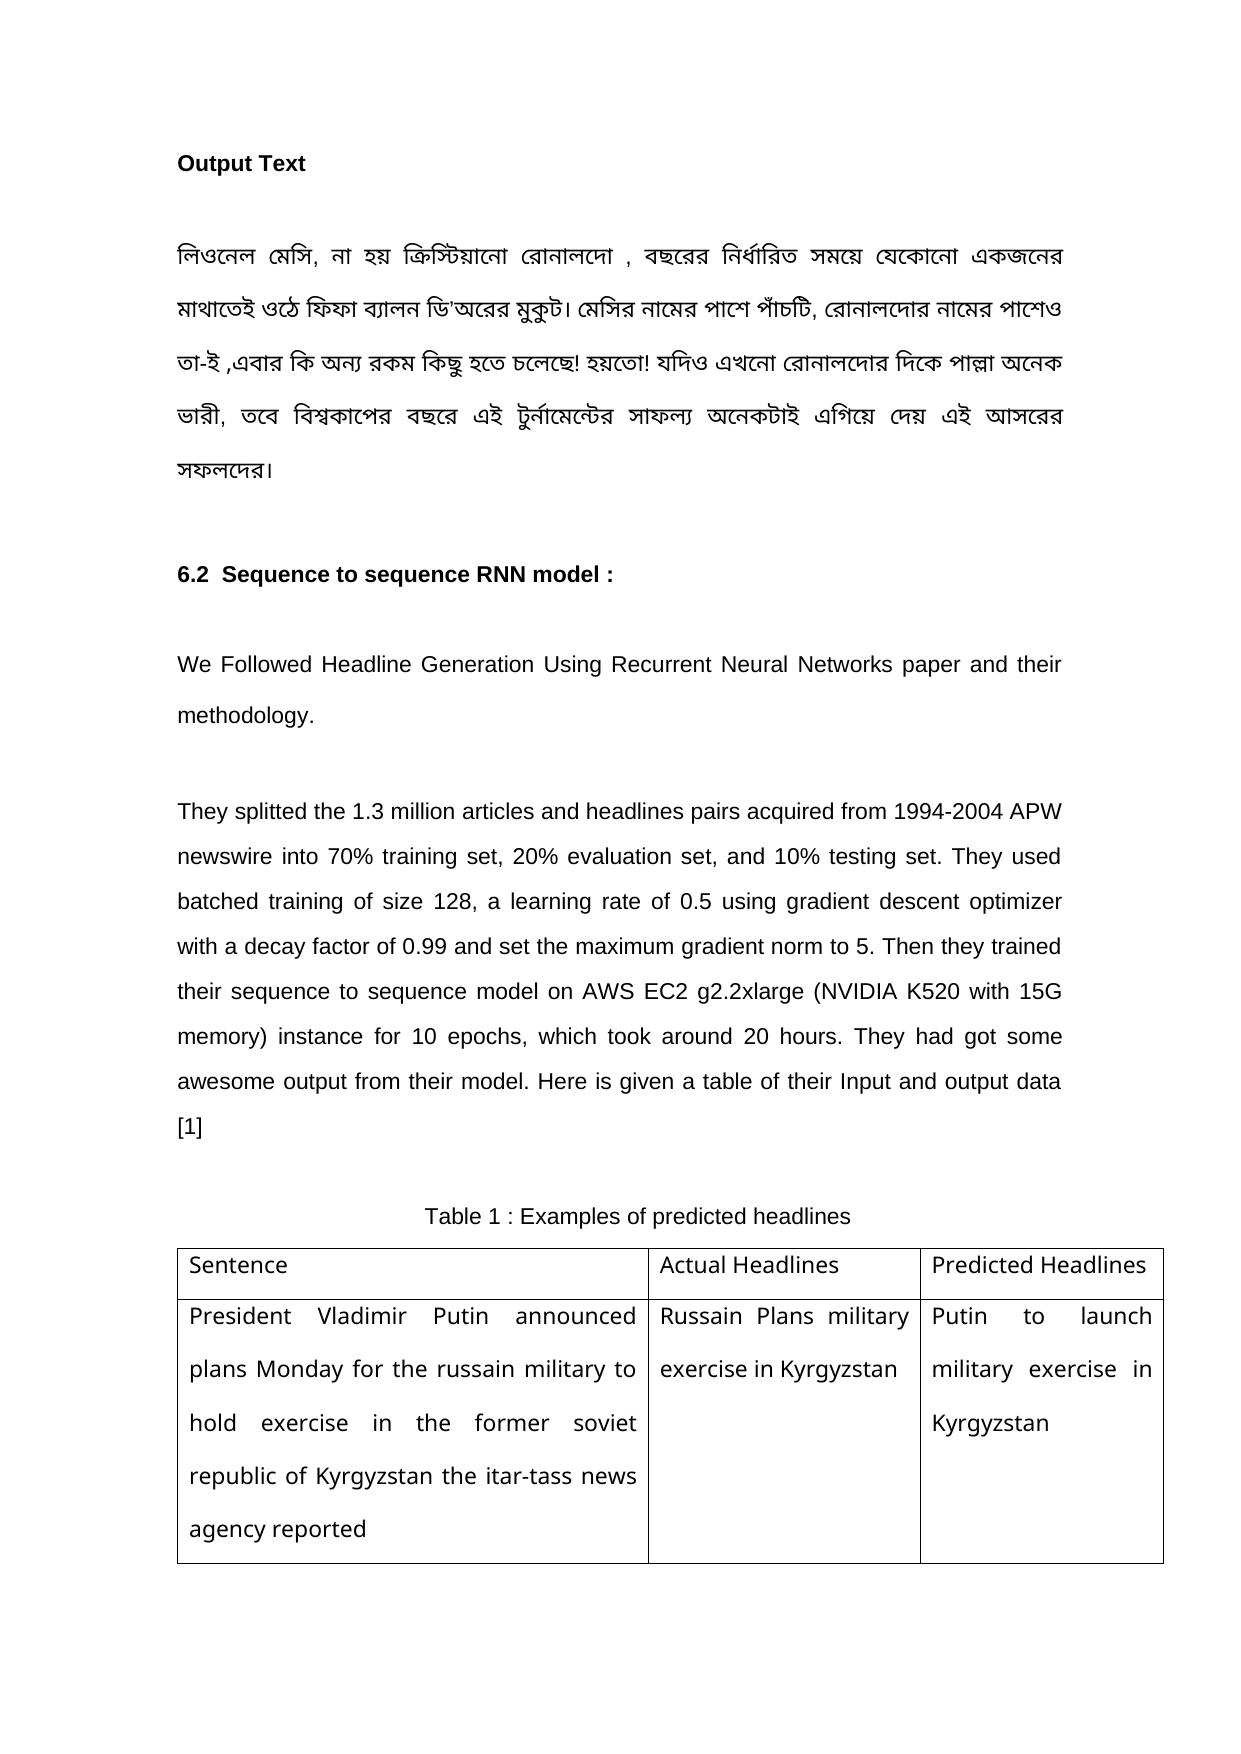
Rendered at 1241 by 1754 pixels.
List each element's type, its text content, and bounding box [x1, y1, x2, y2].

table_cell Russain Plans military exercise in Kyrgyzstan [649, 1300, 920, 1563]
table_header Predicted Headlines [921, 1249, 1163, 1298]
table_cell President Vladimir Putin announced plans Monday for the russain military to hold exercise in the former soviet republic of Kyrgyzstan the itar-tass news agency reported [178, 1300, 648, 1563]
text লিওনেল মেসি, না হয় ক্রিস্টিয়ানো রোনালদো , বছরের নির্ধারিত সময়ে যেকোনো একজনের মাথাতেই ওঠে ফিফা ব্যালন ডি’অরের মুকুট। মেসির নামের পাশে পাঁচটি, রোনালদোর নামের পাশেও তা-ই ,এবার কি অন্য রকম কিছু হতে চলেছে! হয়তো! যদিও এখনো রোনালদোর দিকে পাল্লা অনেক ভারী, তবে বিশ্বকাপের বছরে এই টুর্নামেন্টের সাফল্য অনেকটাই এগিয়ে দেয় এই আসরের সফলদের। [177, 240, 1063, 485]
text They splitted the 1.3 million articles and headlines pairs acquired from 1994-2004 APW newswire into 70% training set, 20% evaluation set, and 10% testing set. They used batched training of size 128, a learning rate of 0.5 using gradient descent optimizer with a decay factor of 0.99 and set the maximum gradient norm to 5. Then they trained their sequence to sequence model on AWS EC2 g2.2xlarge (NVIDIA K520 with 15G memory) instance for 10 epochs, which took around 20 hours. They had got some awesome output from their model. Here is given a table of their Input and output data [1] [177, 798, 1063, 1139]
text Table 1 : Examples of predicted headlines [177, 1203, 1063, 1229]
table_header Sentence [178, 1249, 648, 1298]
text We Followed Headline Generation Using Recurrent Neural Networks paper and their methodology. [177, 651, 1063, 730]
text Output Text [177, 150, 1063, 176]
table_cell Putin to launch military exercise in Kyrgyzstan [921, 1300, 1163, 1563]
text 6.2 Sequence to sequence RNN model : [177, 561, 1063, 587]
table_header Actual Headlines [649, 1249, 920, 1298]
